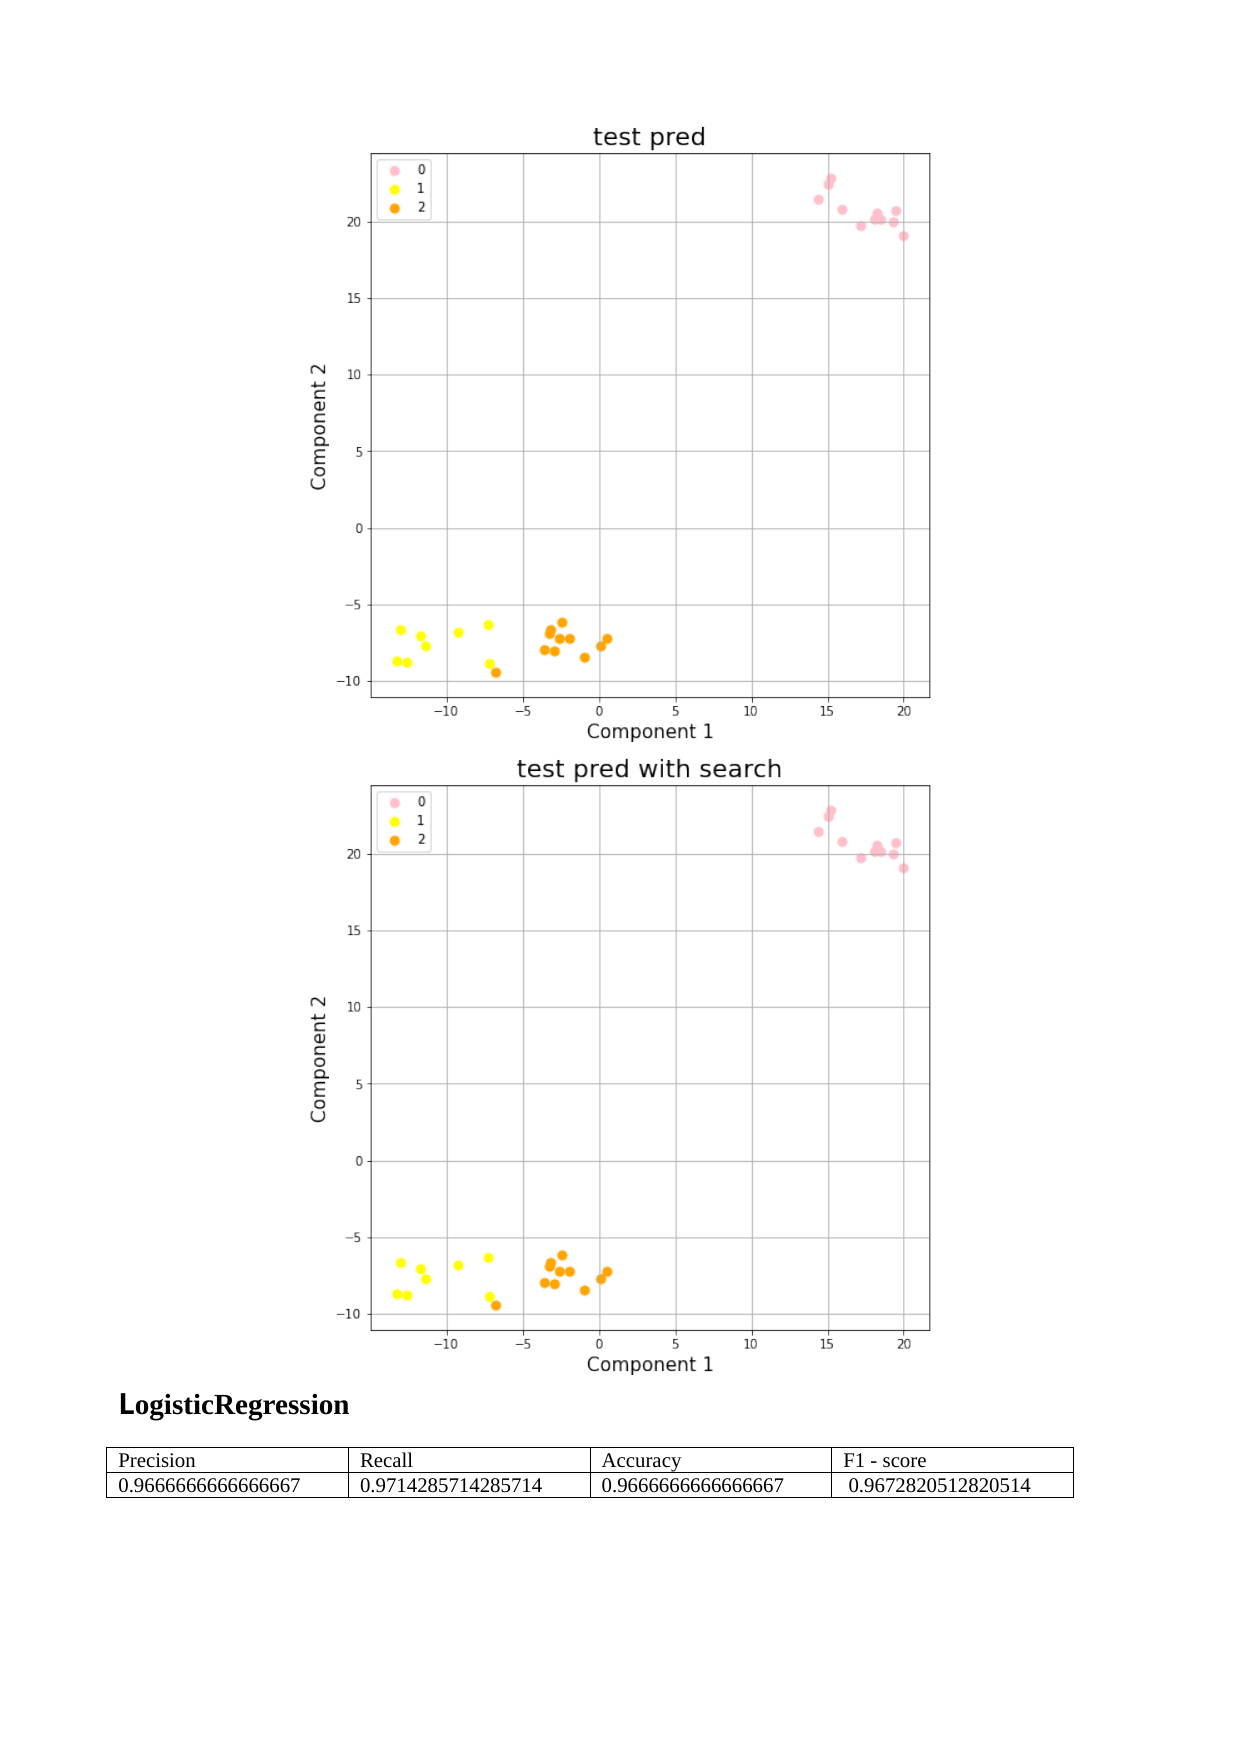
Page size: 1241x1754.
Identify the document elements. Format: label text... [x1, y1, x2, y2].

picture [303, 118, 937, 1384]
table_header Accuracy [591, 1448, 831, 1472]
table_cell 0.9666666666666667 [107, 1473, 348, 1497]
table_header Recall [349, 1448, 590, 1472]
table_header F1 - score [832, 1448, 1073, 1472]
table_header Precision [107, 1448, 348, 1472]
table_cell 0.9714285714285714 [349, 1473, 590, 1497]
table_cell 0.9672820512820514 [832, 1473, 1073, 1497]
text LogisticRegression [118, 1383, 1122, 1423]
table_cell 0.9666666666666667 [591, 1473, 831, 1497]
